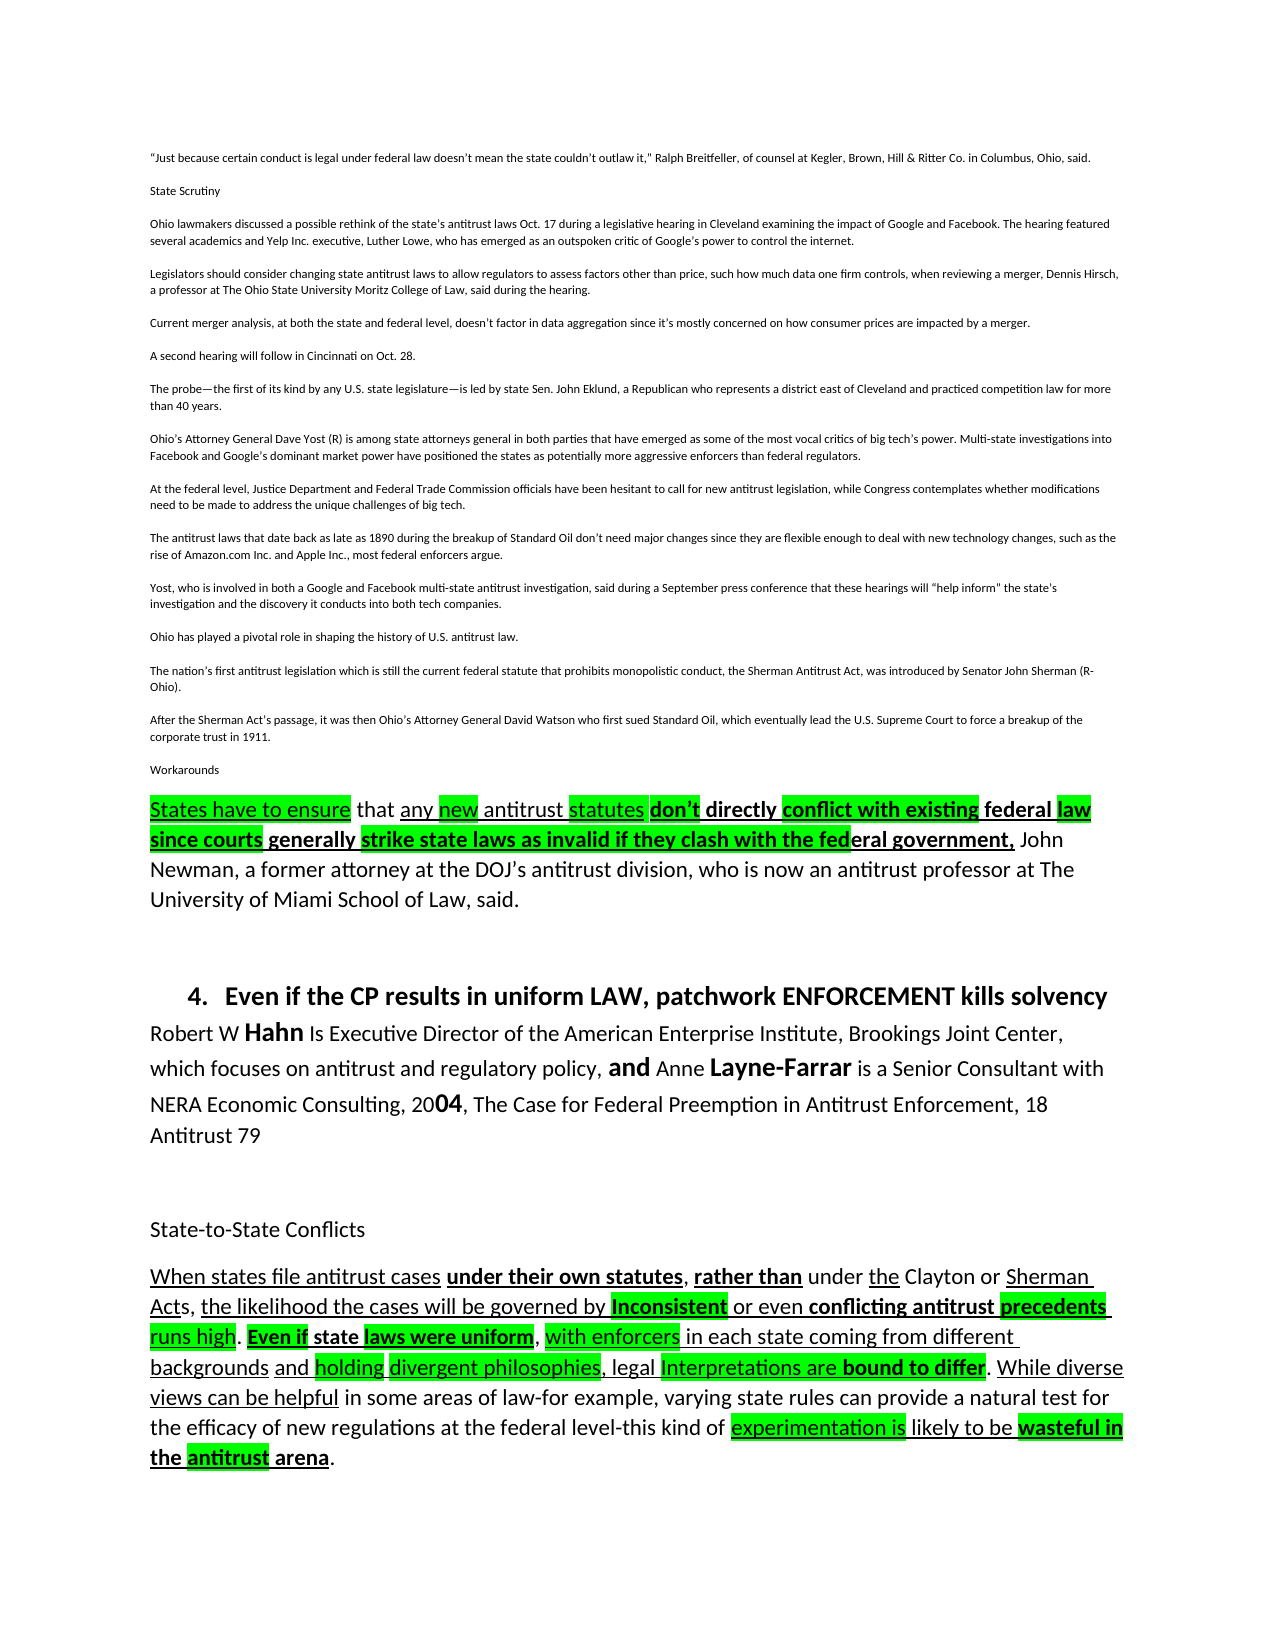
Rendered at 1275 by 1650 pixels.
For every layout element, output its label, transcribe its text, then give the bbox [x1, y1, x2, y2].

text The probe—the first of its kind by any U.S. state legislature—is led by state Sen. John Eklund, a Republican who represents a district east of Cleveland and practiced competition law for more than 40 years. [150, 382, 1125, 413]
text Legislators should consider changing state antitrust laws to allow regulators to assess factors other than price, such how much data one firm controls, when reviewing a merger, Dennis Hirsch, a professor at The Ohio State University Moritz College of Law, said during the hearing. [150, 266, 1125, 298]
text Yost, who is involved in both a Google and Facebook multi-state antitrust investigation, said during a September press conference that these hearings will “help inform” the state’s investigation and the discovery it conducts into both tech companies. [150, 580, 1125, 612]
text The nation’s first antitrust legislation which is still the current federal statute that prohibits monopolistic conduct, the Sherman Antitrust Act, was introduced by Senator John Sherman (R-Ohio). [150, 663, 1125, 694]
text Workarounds [150, 762, 1125, 777]
text State Scrutiny [150, 183, 1125, 198]
text Ohio’s Attorney General Dave Yost (R) is among state attorneys general in both parties that have emerged as some of the most vocal critics of big tech’s power. Multi-state investigations into Facebook and Google’s dominant market power have positioned the states as potentially more aggressive enforcers than federal regulators. [150, 431, 1125, 463]
text States have to ensure that any new antitrust statutes don’t directly conflict with existing federal law since courts generally strike state laws as invalid if they clash with the federal government, John Newman, a former attorney at the DOJ’s antitrust division, who is now an antitrust professor at The University of Miami School of Law, said. [150, 795, 1125, 914]
text After the Sherman Act’s passage, it was then Ohio’s Attorney General David Watson who first sued Standard Oil, which eventually lead the U.S. Supreme Court to force a breakup of the corporate trust in 1911. [150, 712, 1125, 744]
text Ohio lawmakers discussed a possible rethink of the state’s antitrust laws Oct. 17 during a legislative hearing in Cleveland examining the impact of Google and Facebook. The hearing featured several academics and Yelp Inc. executive, Luther Lowe, who has emerged as an outspoken critic of Google’s power to control the internet. [150, 216, 1125, 248]
text When states file antitrust cases under their own statutes, rather than under the Clayton or Sherman Acts, the likelihood the cases will be governed by Inconsistent or even conflicting antitrust precedents runs high. Even if state laws were uniform, with enforcers in each state coming from different backgrounds and holding divergent philosophies, legal Interpretations are bound to differ. While diverse views can be helpful in some areas of law-for example, varying state rules can provide a natural test for the efficacy of new regulations at the federal level-this kind of experimentation is likely to be wasteful in the antitrust arena. [150, 1262, 1125, 1471]
text Ohio has played a pivotal role in shaping the history of U.S. antitrust law. [150, 629, 1125, 645]
text Robert W Hahn Is Executive Director of the American Enterprise Institute, Brookings Joint Center, which focuses on antitrust and regulatory policy, and Anne Layne-Farrar is a Senior Consultant with NERA Economic Consulting, 2004, The Case for Federal Preemption in Antitrust Enforcement, 18 Antitrust 79 [150, 1015, 1125, 1149]
text “Just because certain conduct is legal under federal law doesn’t mean the state couldn’t outlaw it,” Ralph Breitfeller, of counsel at Kegler, Brown, Hill & Ritter Co. in Columbus, Ohio, said. [150, 150, 1125, 165]
text Current merger analysis, at both the state and federal level, doesn’t factor in data aggregation since it’s mostly concerned on how consumer prices are impacted by a merger. [150, 315, 1125, 331]
text The antitrust laws that date back as late as 1890 during the breakup of Standard Oil don’t need major changes since they are flexible enough to deal with new technology changes, such as the rise of Amazon.com Inc. and Apple Inc., most federal enforcers argue. [150, 530, 1125, 562]
subtitle Even if the CP results in uniform LAW, patchwork ENFORCEMENT kills solvency [187, 979, 1125, 1012]
text At the federal level, Justice Department and Federal Trade Commission officials have been hesitant to call for new antitrust legislation, while Congress contemplates whether modifications need to be made to address the unique challenges of big tech. [150, 481, 1125, 513]
text A second hearing will follow in Cincinnati on Oct. 28. [150, 348, 1125, 364]
text State-to-State Conflicts [150, 1215, 1125, 1243]
